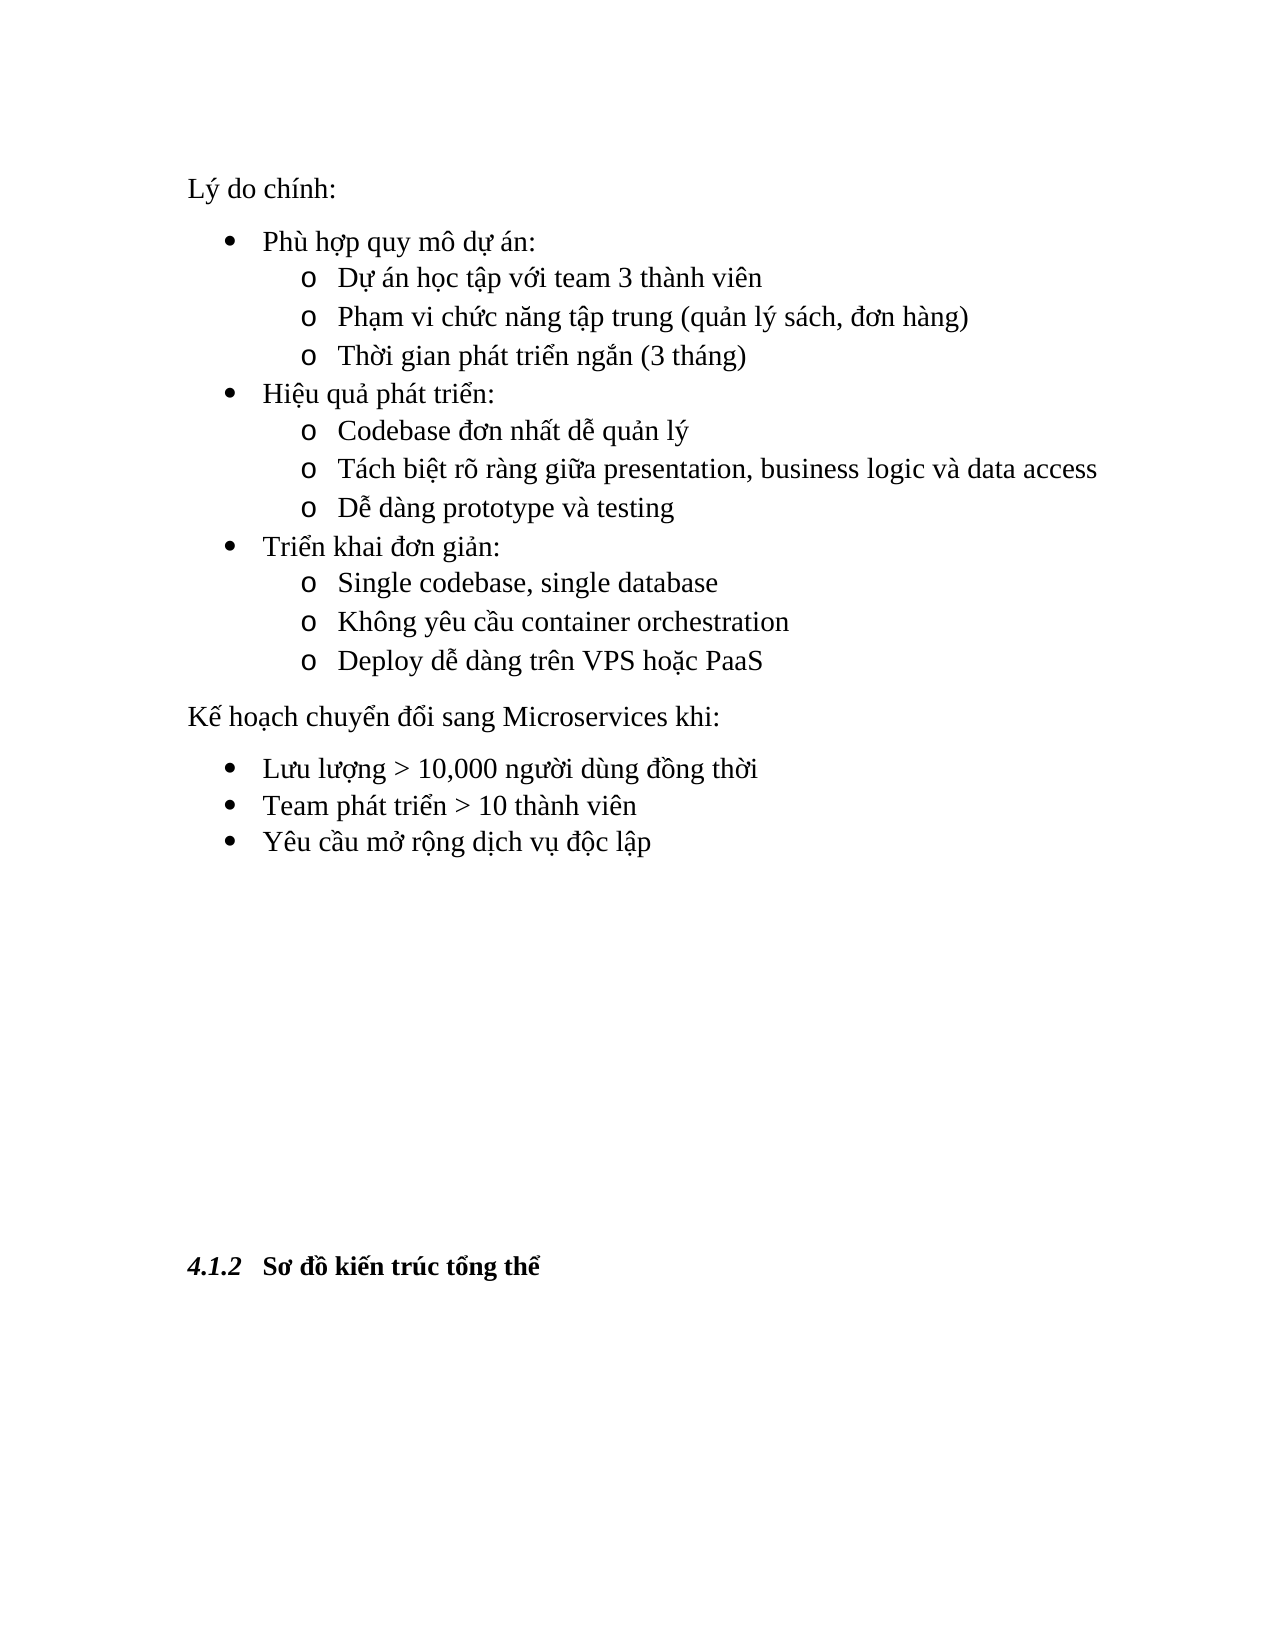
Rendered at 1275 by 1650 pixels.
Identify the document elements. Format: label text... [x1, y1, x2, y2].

list Yêu cầu mở rộng dịch vụ độc lập [225, 824, 1200, 858]
list Phạm vi chức năng tập trung (quản lý sách, đơn hàng) [300, 299, 1200, 335]
subtitle Sơ đồ kiến trúc tổng thể [187, 1255, 1200, 1280]
list Deploy dễ dàng trên VPS hoặc PaaS [300, 643, 1200, 679]
text Lý do chính: [187, 171, 1200, 204]
list Thời gian phát triển ngắn (3 tháng) [300, 338, 1200, 374]
list Single codebase, single database [300, 566, 1200, 602]
list Codebase đơn nhất dễ quản lý [300, 413, 1200, 449]
list Dễ dàng prototype và testing [300, 490, 1200, 526]
list Team phát triển > 10 thành viên [225, 788, 1200, 821]
list Không yêu cầu container orchestration [300, 604, 1200, 640]
list Lưu lượng > 10,000 người dùng đồng thời [225, 752, 1200, 785]
text Kế hoạch chuyển đổi sang Microservices khi: [187, 699, 1200, 732]
list Dự án học tập với team 3 thành viên [300, 260, 1200, 296]
list Phù hợp quy mô dự án: [225, 224, 1200, 257]
list Triển khai đơn giản: [225, 529, 1200, 563]
list Tách biệt rõ ràng giữa presentation, business logic và data access [300, 452, 1200, 488]
list Hiệu quả phát triển: [225, 376, 1200, 410]
